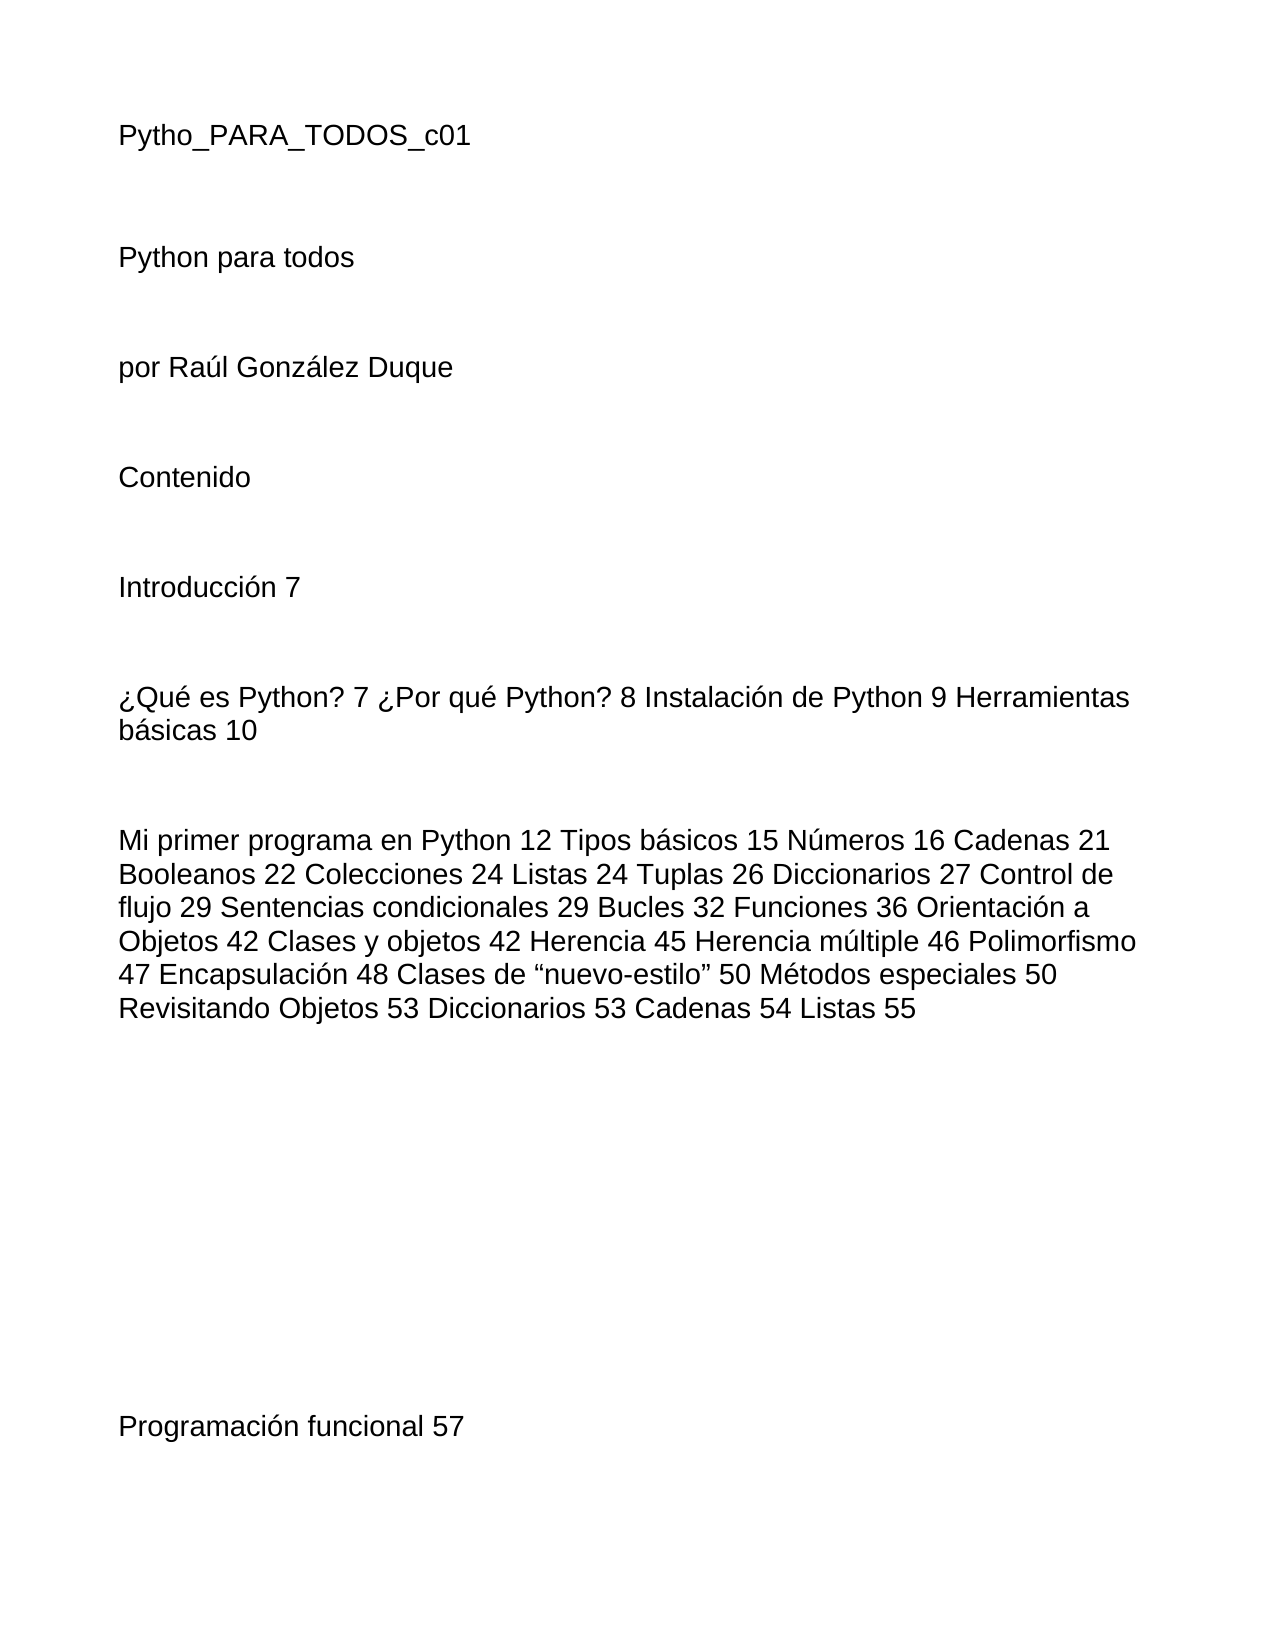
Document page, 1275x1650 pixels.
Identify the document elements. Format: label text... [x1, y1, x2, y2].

text Mi primer programa en Python 12 Tipos básicos 15 Números 16 Cadenas 21 Booleanos 22 Colecciones 24 Listas 24 Tuplas 26 Diccionarios 27 Control de flujo 29 Sentencias condicionales 29 Bucles 32 Funciones 36 Orientación a Objetos 42 Clases y objetos 42 Herencia 45 Herencia múltiple 46 Polimorfismo 47 Encapsulación 48 Clases de “nuevo-estilo” 50 Métodos especiales 50 Revisitando Objetos 53 Diccionarios 53 Cadenas 54 Listas 55 [118, 823, 1157, 1024]
text Python para todos [118, 240, 1157, 274]
text por Raúl González Duque [118, 350, 1157, 383]
text Introducción 7 [118, 570, 1157, 603]
text Contenido [118, 460, 1157, 493]
text ¿Qué es Python? 7 ¿Por qué Python? 8 Instalación de Python 9 Herramientas básicas 10 [118, 680, 1157, 747]
text Programación funcional 57 [118, 1409, 1157, 1442]
text Pytho_PARA_TODOS_c01 [118, 118, 1157, 152]
